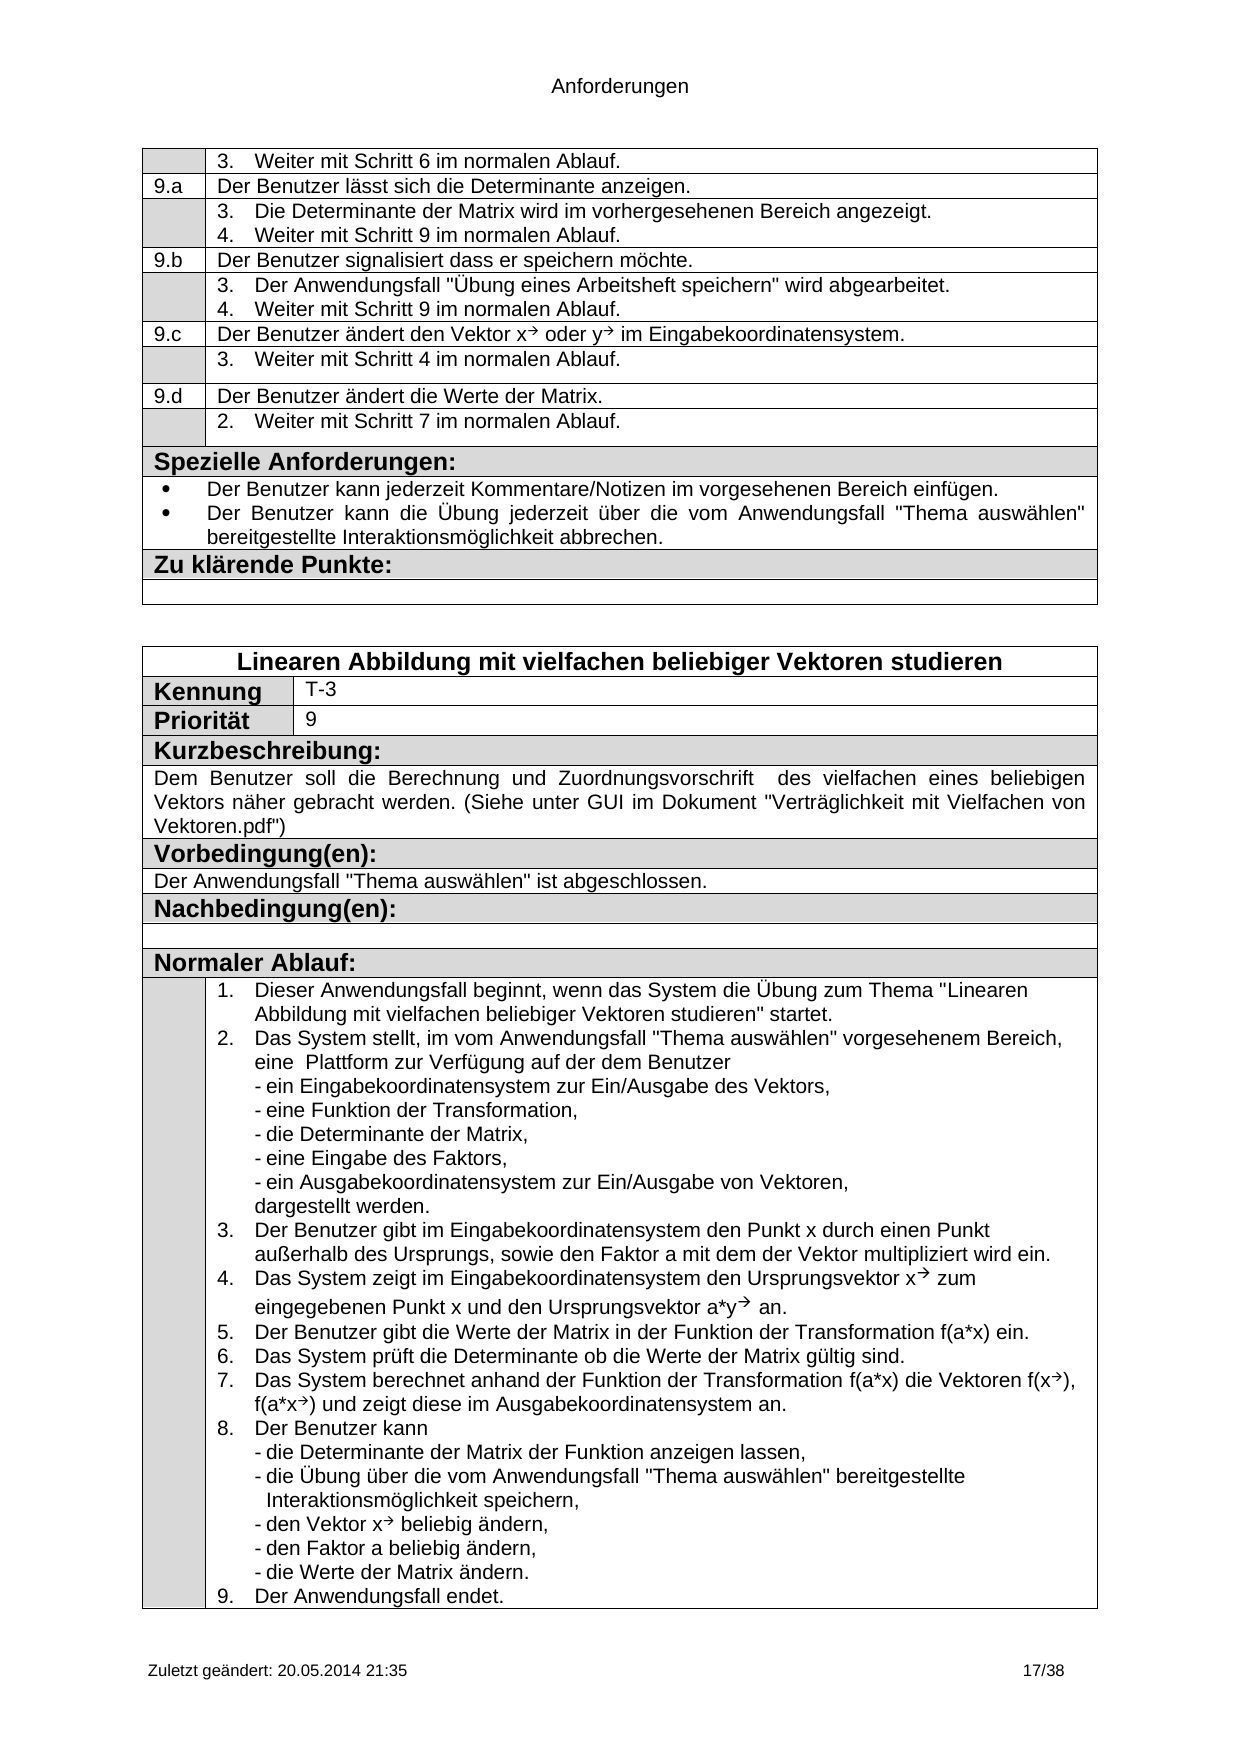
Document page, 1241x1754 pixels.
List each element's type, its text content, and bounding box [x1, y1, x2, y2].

table_cell [143, 580, 1097, 603]
table_cell Der Benutzer lässt sich die Determinante anzeigen. [206, 174, 1097, 198]
table_cell Nachbedingung(en): [143, 894, 1097, 922]
table_cell [143, 347, 205, 383]
table_cell Der Anwendungsfall "Thema auswählen" ist abgeschlossen. [143, 869, 1097, 893]
table_cell Der Anwendungsfall "Übung eines Arbeitsheft speichern" wird abgearbeitet. Weiter mit Schritt 9 im normalen Ablauf. [206, 273, 1097, 321]
table_cell [143, 924, 1097, 947]
table_cell Dieser Anwendungsfall beginnt, wenn das System die Übung zum Thema "Linearen Abbildung mit vielfachen beliebiger Vektoren studieren" startet. Das System stellt, im vom Anwendungsfall "Thema auswählen" vorgesehenem Bereich, eine Plattform zur Verfügung auf der dem Benutzer ein Eingabekoordinatensystem zur Ein/Ausgabe des Vektors, eine Funktion der Transformation, die Determinante der Matrix, eine Eingabe des Faktors, ein Ausgabekoordinatensystem zur Ein/Ausgabe von Vektoren, dargestellt werden. Der Benutzer gibt im Eingabekoordinatensystem den Punkt x durch einen Punkt außerhalb des Ursprungs, sowie den Faktor a mit dem der Vektor multipliziert wird ein. Das System zeigt im Eingabekoordinatensystem den Ursprungsvektor x zum eingegebenen Punkt x und den Ursprungsvektor a*y an. Der Benutzer gibt die Werte der Matrix in der Funktion der Transformation f(a*x) ein. Das System prüft die Determinante ob die Werte der Matrix gültig sind. Das System berechnet anhand der Funktion der Transformation f(a*x) die Vektoren f(x), f(a*x) und zeigt diese im Ausgabekoordinatensystem an. Der Benutzer kann die Determinante der Matrix der Funktion anzeigen lassen, die Übung über die vom Anwendungsfall "Thema auswählen" bereitgestellte Interaktionsmöglichkeit speichern, den Vektor x beliebig ändern, den Faktor a beliebig ändern, die Werte der Matrix ändern. Der Anwendungsfall endet. [206, 978, 1097, 1607]
table_cell [143, 978, 205, 1607]
table_header Linearen Abbildung mit vielfachen beliebiger Vektoren studieren [143, 647, 1097, 676]
table_cell 9.a [143, 174, 205, 198]
table_cell Der Benutzer kann jederzeit Kommentare/Notizen im vorgesehenen Bereich einfügen. Der Benutzer kann die Übung jederzeit über die vom Anwendungsfall "Thema auswählen" bereitgestellte Interaktionsmöglichkeit abbrechen. [143, 477, 1097, 549]
table_cell [143, 273, 205, 321]
table_cell Zu klärende Punkte: [143, 550, 1097, 578]
table_cell Kennung [143, 677, 293, 705]
table_cell Weiter mit Schritt 4 im normalen Ablauf. [206, 347, 1097, 383]
table_cell Priorität [143, 706, 293, 735]
table_cell Die Determinante der Matrix wird im vorhergesehenen Bereich angezeigt. Weiter mit Schritt 9 im normalen Ablauf. [206, 199, 1097, 247]
table_cell T-3 [294, 677, 1097, 705]
table_cell 9.d [143, 384, 205, 408]
table_cell [143, 199, 205, 247]
table_cell Weiter mit Schritt 7 im normalen Ablauf. [206, 409, 1097, 446]
table_cell 9.c [143, 322, 205, 346]
table_cell 9.b [143, 248, 205, 272]
table_cell Der Benutzer ändert die Werte der Matrix. [206, 384, 1097, 408]
table_cell Normaler Ablauf: [143, 949, 1097, 977]
table_cell Der Benutzer ändert den Vektor x oder y im Eingabekoordinatensystem. [206, 322, 1097, 346]
table_cell Der Benutzer signalisiert dass er speichern möchte. [206, 248, 1097, 272]
table_cell Spezielle Anforderungen: [143, 447, 1097, 476]
table_cell [143, 149, 205, 173]
table_cell 9 [294, 706, 1097, 735]
table_cell Kurzbeschreibung: [143, 736, 1097, 765]
table_cell Vorbedingung(en): [143, 839, 1097, 868]
table_cell [143, 409, 205, 446]
table_cell Dem Benutzer soll die Berechnung und Zuordnungsvorschrift des vielfachen eines beliebigen Vektors näher gebracht werden. (Siehe unter GUI im Dokument "Verträglichkeit mit Vielfachen von Vektoren.pdf") [143, 766, 1097, 838]
